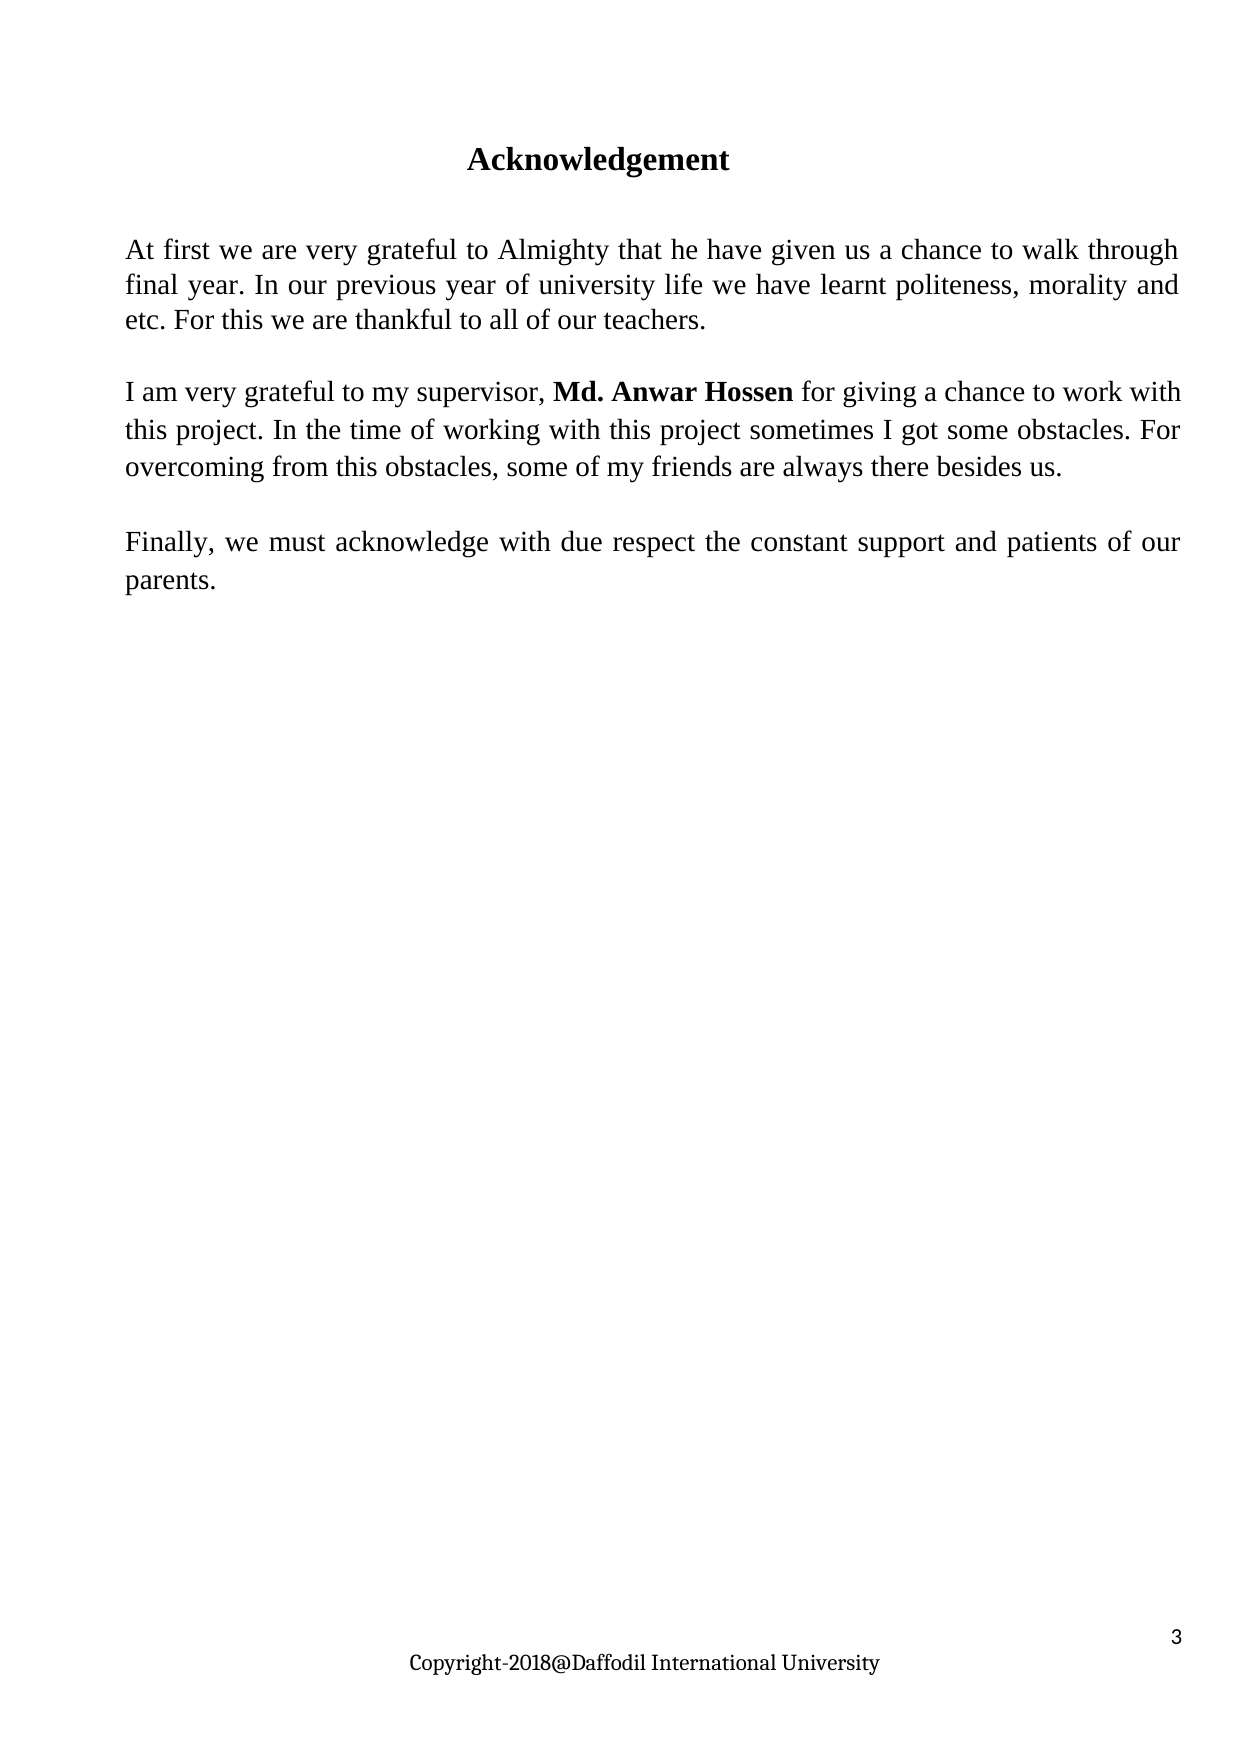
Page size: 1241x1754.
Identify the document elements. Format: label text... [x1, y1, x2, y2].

text Acknowledgement [125, 139, 1180, 178]
text I am very grateful to my supervisor, Md. Anwar Hossen for giving a chance to work with this project. In the time of working with this project sometimes I got some obstacles. For overcoming from this obstacles, some of my friends are always there besides us. [125, 374, 1182, 483]
text Finally, we must acknowledge with due respect the constant support and patients of our parents. [125, 524, 1182, 595]
text At first we are very grateful to Almighty that he have given us a chance to walk through final year. In our previous year of university life we have learnt politeness, morality and etc. For this we are thankful to all of our teachers. [125, 232, 1180, 336]
